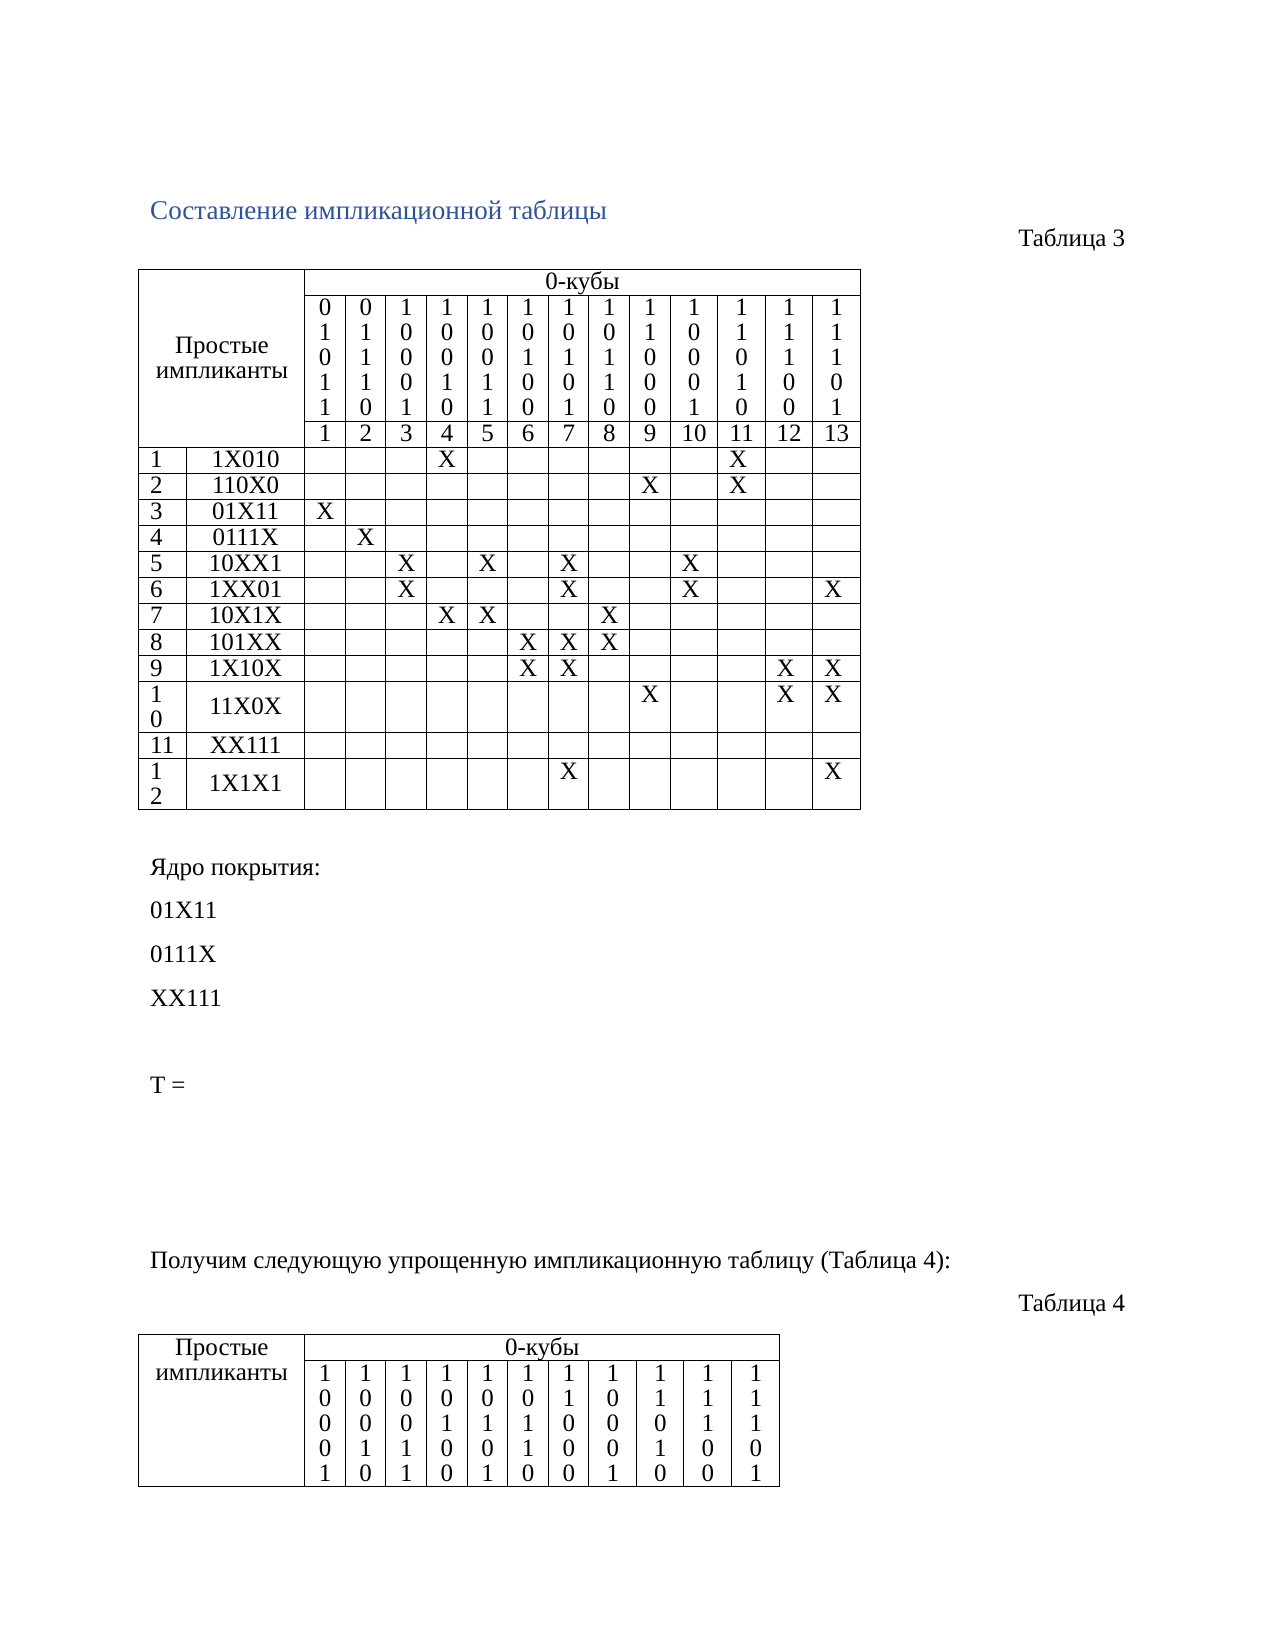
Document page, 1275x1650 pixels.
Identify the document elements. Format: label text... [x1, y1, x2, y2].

table_cell [671, 474, 717, 499]
table_cell [305, 526, 345, 551]
table_cell [549, 526, 588, 551]
table_cell [346, 656, 385, 681]
table_cell [346, 448, 385, 473]
table_cell 1 0 1 0 1 [468, 1361, 507, 1486]
table_cell [386, 500, 426, 525]
table_cell X [671, 552, 717, 577]
table_cell 1 0 0 0 1 [589, 1361, 636, 1486]
table_cell 10XX1 [187, 552, 304, 577]
table_cell [305, 656, 345, 681]
table_cell [718, 759, 765, 809]
table_cell [671, 759, 717, 809]
table_cell [813, 630, 860, 655]
table_cell [305, 448, 345, 473]
table_cell [468, 656, 507, 681]
table_cell 12 [766, 422, 812, 447]
text T = [150, 1072, 1125, 1099]
table_cell [589, 682, 629, 732]
table_cell 1 1 0 0 0 [630, 296, 670, 421]
table_cell 3 [386, 422, 426, 447]
table_cell [813, 526, 860, 551]
table_cell X [427, 448, 467, 473]
table_cell X [671, 578, 717, 603]
table_cell [346, 759, 385, 809]
table_cell [671, 656, 717, 681]
table_cell [766, 733, 812, 758]
table_cell 12 [139, 759, 186, 809]
table_cell [813, 474, 860, 499]
text Ядро покрытия: [150, 854, 1125, 881]
table_cell X [766, 682, 812, 732]
table_cell 9 [630, 422, 670, 447]
table_cell 10X1X [187, 604, 304, 629]
table_cell [549, 733, 588, 758]
table_cell X [549, 578, 588, 603]
table_cell 11X0X [187, 682, 304, 732]
table_cell [549, 500, 588, 525]
table_cell [305, 552, 345, 577]
table_cell 1 [139, 448, 186, 473]
table_cell 110X0 [187, 474, 304, 499]
table_cell [508, 682, 548, 732]
table_cell 7 [549, 422, 588, 447]
table_cell [549, 604, 588, 629]
table_cell 11 [139, 733, 186, 758]
table_cell [589, 733, 629, 758]
table_cell [766, 526, 812, 551]
table_cell 5 [139, 552, 186, 577]
table_cell 1X010 [187, 448, 304, 473]
table_cell 1 1 0 1 0 [637, 1361, 683, 1486]
table_cell 3 [139, 500, 186, 525]
table_cell 1X10X [187, 656, 304, 681]
table_cell [630, 526, 670, 551]
table_cell [346, 604, 385, 629]
table_cell [468, 578, 507, 603]
table_cell 1 [305, 422, 345, 447]
table_cell [813, 733, 860, 758]
text XX111 [150, 985, 1125, 1012]
table_cell X [468, 604, 507, 629]
table_cell [718, 733, 765, 758]
table_cell 1 0 1 0 0 [508, 296, 548, 421]
table_cell 8 [589, 422, 629, 447]
table_cell [766, 578, 812, 603]
table_cell 6 [508, 422, 548, 447]
table_cell [386, 630, 426, 655]
table_cell [589, 656, 629, 681]
table_cell X [305, 500, 345, 525]
table_cell X [813, 656, 860, 681]
table_cell 0 1 0 1 1 [305, 296, 345, 421]
table_cell 10 [139, 682, 186, 732]
table_cell [346, 474, 385, 499]
table_cell XX111 [187, 733, 304, 758]
table_cell [630, 500, 670, 525]
table_cell [766, 604, 812, 629]
table_cell [630, 578, 670, 603]
table_cell [671, 526, 717, 551]
table_cell X [549, 759, 588, 809]
table_cell 1 1 1 0 0 [684, 1361, 731, 1486]
table_cell 1 1 1 0 1 [813, 296, 860, 421]
table_cell [386, 656, 426, 681]
table_cell 9 [139, 656, 186, 681]
table_cell [813, 552, 860, 577]
table_cell [427, 682, 467, 732]
table_header 0-кубы [305, 1335, 779, 1360]
table_header 0-кубы [305, 270, 860, 294]
table_cell 5 [468, 422, 507, 447]
table_cell X [589, 604, 629, 629]
table_cell [766, 759, 812, 809]
table_cell [589, 552, 629, 577]
table_cell [508, 474, 548, 499]
table_cell [508, 500, 548, 525]
table_cell X [508, 630, 548, 655]
table_cell X [549, 630, 588, 655]
table_cell [305, 578, 345, 603]
table_cell [589, 474, 629, 499]
table_cell 1 1 1 0 0 [766, 296, 812, 421]
table_cell [671, 448, 717, 473]
table_cell [386, 682, 426, 732]
table_cell X [766, 656, 812, 681]
table_cell [508, 448, 548, 473]
table_cell [589, 526, 629, 551]
table_cell [589, 578, 629, 603]
table_cell [630, 630, 670, 655]
table_cell [589, 448, 629, 473]
table_cell 1 0 0 0 1 [386, 296, 426, 421]
table_cell [346, 630, 385, 655]
table_cell [468, 500, 507, 525]
table_cell [766, 552, 812, 577]
table_cell [718, 682, 765, 732]
table_cell [346, 552, 385, 577]
table_cell [386, 604, 426, 629]
table_cell [766, 630, 812, 655]
table_cell 1 0 0 1 0 [346, 1361, 385, 1486]
table_cell [468, 474, 507, 499]
table_cell [766, 448, 812, 473]
table_cell [468, 630, 507, 655]
table_cell [549, 682, 588, 732]
table_cell X [427, 604, 467, 629]
table_cell 11 [718, 422, 765, 447]
table_cell [386, 733, 426, 758]
table_cell 10 [671, 422, 717, 447]
table_header Простые импликанты [139, 270, 304, 447]
table_cell 1 0 0 0 1 [671, 296, 717, 421]
table_cell [427, 630, 467, 655]
table_cell X [630, 474, 670, 499]
table_cell [427, 500, 467, 525]
table_cell [468, 526, 507, 551]
table_cell [718, 526, 765, 551]
table_cell [468, 448, 507, 473]
table_cell [386, 474, 426, 499]
table_cell [508, 552, 548, 577]
table_cell 8 [139, 630, 186, 655]
table_cell [508, 733, 548, 758]
table_cell 1 0 1 1 0 [589, 296, 629, 421]
table_cell 1 0 1 0 0 [427, 1361, 467, 1486]
table_cell 2 [346, 422, 385, 447]
table_cell 1 1 1 0 1 [732, 1361, 779, 1486]
table_cell [305, 474, 345, 499]
table_cell [305, 733, 345, 758]
table_cell 13 [813, 422, 860, 447]
table_cell 0111X [187, 526, 304, 551]
text Составление импликационной таблицы [150, 198, 1125, 225]
table_cell [386, 526, 426, 551]
text Получим следующую упрощенную импликационную таблицу (Таблица 4): [150, 1247, 1125, 1273]
table_cell 6 [139, 578, 186, 603]
table_cell 1 0 0 1 1 [386, 1361, 426, 1486]
table_cell 1 1 0 1 0 [718, 296, 765, 421]
table_cell 1XX01 [187, 578, 304, 603]
table_cell [718, 552, 765, 577]
table_cell 1 0 0 1 1 [468, 296, 507, 421]
table_cell [718, 604, 765, 629]
table_cell X [346, 526, 385, 551]
table_cell [508, 526, 548, 551]
table_cell [427, 759, 467, 809]
table_cell [427, 733, 467, 758]
table_cell [671, 630, 717, 655]
table_cell X [508, 656, 548, 681]
table_cell [386, 448, 426, 473]
table_cell 0 1 1 1 0 [346, 296, 385, 421]
table_cell X [630, 682, 670, 732]
table_cell [346, 500, 385, 525]
table_cell [427, 552, 467, 577]
text 0111X [150, 941, 1125, 968]
table_cell X [549, 656, 588, 681]
table_cell [346, 682, 385, 732]
table_cell [630, 656, 670, 681]
table_cell [468, 682, 507, 732]
table_cell [766, 500, 812, 525]
table_cell X [589, 630, 629, 655]
table_cell X [386, 552, 426, 577]
text 01X11 [150, 897, 1125, 924]
table_cell X [813, 759, 860, 809]
table_cell [718, 500, 765, 525]
table_cell [427, 474, 467, 499]
table_cell [589, 759, 629, 809]
table_header Простые импликанты [139, 1335, 304, 1486]
table_cell X [549, 552, 588, 577]
table_cell [427, 526, 467, 551]
table_cell 2 [139, 474, 186, 499]
table_cell [386, 759, 426, 809]
table_cell X [813, 578, 860, 603]
table_cell 4 [139, 526, 186, 551]
table_cell 1 0 1 1 0 [508, 1361, 548, 1486]
table_cell [508, 578, 548, 603]
table_cell 101XX [187, 630, 304, 655]
table_cell X [718, 474, 765, 499]
table_cell [671, 604, 717, 629]
table_cell [813, 500, 860, 525]
table_cell [346, 578, 385, 603]
table_cell [305, 759, 345, 809]
table_cell [589, 500, 629, 525]
table_cell [630, 604, 670, 629]
table_cell [508, 759, 548, 809]
table_cell 1X1X1 [187, 759, 304, 809]
table_cell [508, 604, 548, 629]
table_cell X [386, 578, 426, 603]
text Таблица 4 [150, 1290, 1125, 1317]
table_cell [427, 656, 467, 681]
table_cell [630, 733, 670, 758]
table_cell [305, 682, 345, 732]
table_cell [671, 500, 717, 525]
table_cell [813, 604, 860, 629]
table_cell [671, 733, 717, 758]
table_cell [718, 656, 765, 681]
table_cell [813, 448, 860, 473]
table_cell [468, 733, 507, 758]
table_cell [549, 474, 588, 499]
table_cell X [718, 448, 765, 473]
table_cell 7 [139, 604, 186, 629]
table_cell [468, 759, 507, 809]
table_cell [305, 630, 345, 655]
table_cell 1 0 0 1 0 [427, 296, 467, 421]
table_cell [630, 448, 670, 473]
table_cell [718, 630, 765, 655]
table_cell [766, 474, 812, 499]
table_cell [305, 604, 345, 629]
table_cell [671, 682, 717, 732]
text Таблица 3 [150, 225, 1125, 252]
table_cell 1 0 0 0 1 [305, 1361, 345, 1486]
table_cell [630, 552, 670, 577]
table_cell 4 [427, 422, 467, 447]
table_cell [630, 759, 670, 809]
table_cell X [468, 552, 507, 577]
table_cell 1 0 1 0 1 [549, 296, 588, 421]
table_cell [346, 733, 385, 758]
table_cell [427, 578, 467, 603]
table_cell 01X11 [187, 500, 304, 525]
table_cell [549, 448, 588, 473]
table_cell X [813, 682, 860, 732]
table_cell [718, 578, 765, 603]
table_cell 1 1 0 0 0 [549, 1361, 588, 1486]
